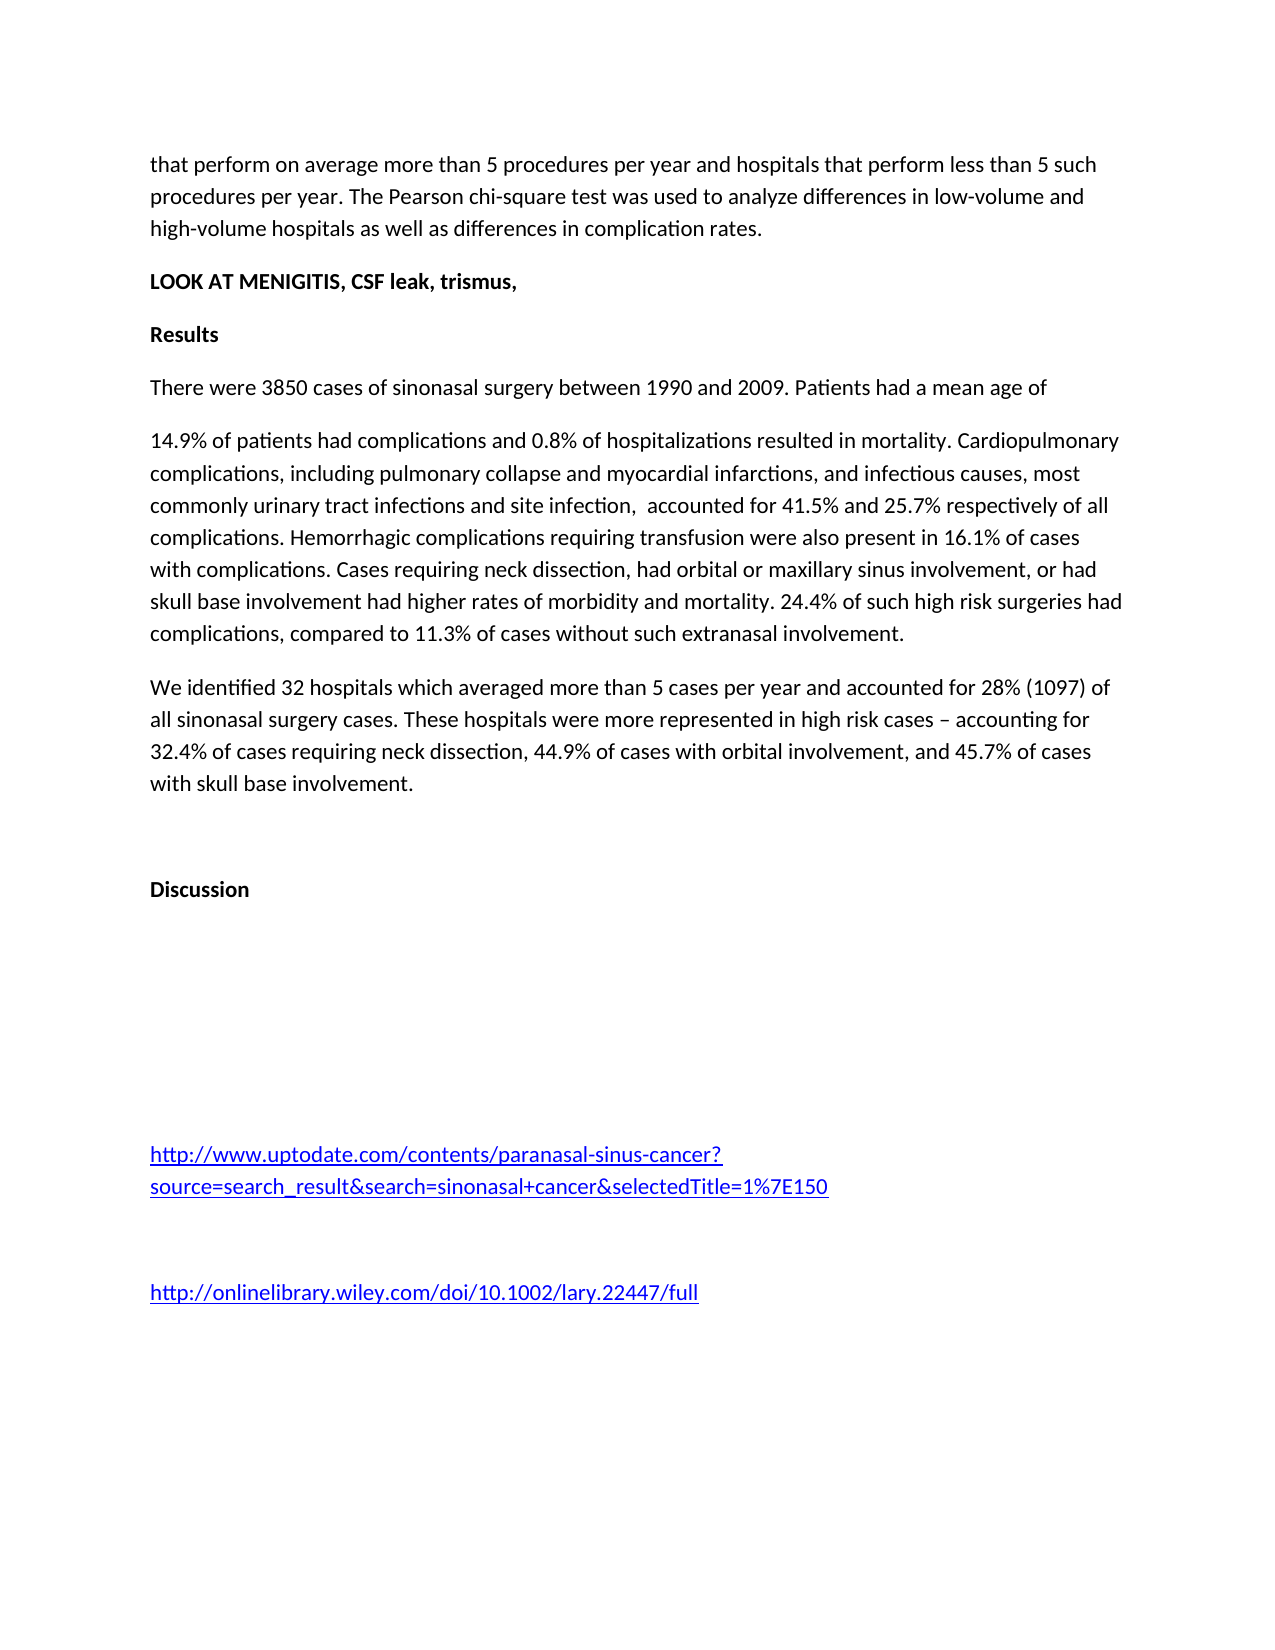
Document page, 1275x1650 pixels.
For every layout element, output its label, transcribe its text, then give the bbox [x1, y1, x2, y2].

text Results [150, 320, 1125, 348]
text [150, 150, 1125, 242]
text http://www.uptodate.com/contents/paranasal-sinus-cancer?source=search_result&search=sinonasal+cancer&selectedTitle=1%7E150 [150, 1140, 1125, 1201]
text 14.9% of patients had complications and 0.8% of hospitalizations resulted in mortality. Cardiopulmonary complications, including pulmonary collapse and myocardial infarctions, and infectious causes, most commonly urinary tract infections and site infection, accounted for 41.5% and 25.7% respectively of all complications. Hemorrhagic complications requiring transfusion were also present in 16.1% of cases with complications. Cases requiring neck dissection, had orbital or maxillary sinus involvement, or had skull base involvement had higher rates of morbidity and mortality. 24.4% of such high risk surgeries had complications, compared to 11.3% of cases without such extranasal involvement. [150, 426, 1125, 648]
text We identified 32 hospitals which averaged more than 5 cases per year and accounted for 28% (1097) of all sinonasal surgery cases. These hospitals were more represented in high risk cases – accounting for 32.4% of cases requiring neck dissection, 44.9% of cases with orbital involvement, and 45.7% of cases with skull base involvement. [150, 673, 1125, 797]
text Discussion [150, 875, 1125, 903]
text http://onlinelibrary.wiley.com/doi/10.1002/lary.22447/full [150, 1278, 1125, 1307]
text LOOK AT MENIGITIS, CSF leak, trismus, [150, 267, 1125, 295]
text There were 3850 cases of sinonasal surgery between 1990 and 2009. Patients had a mean age of [150, 373, 1125, 401]
